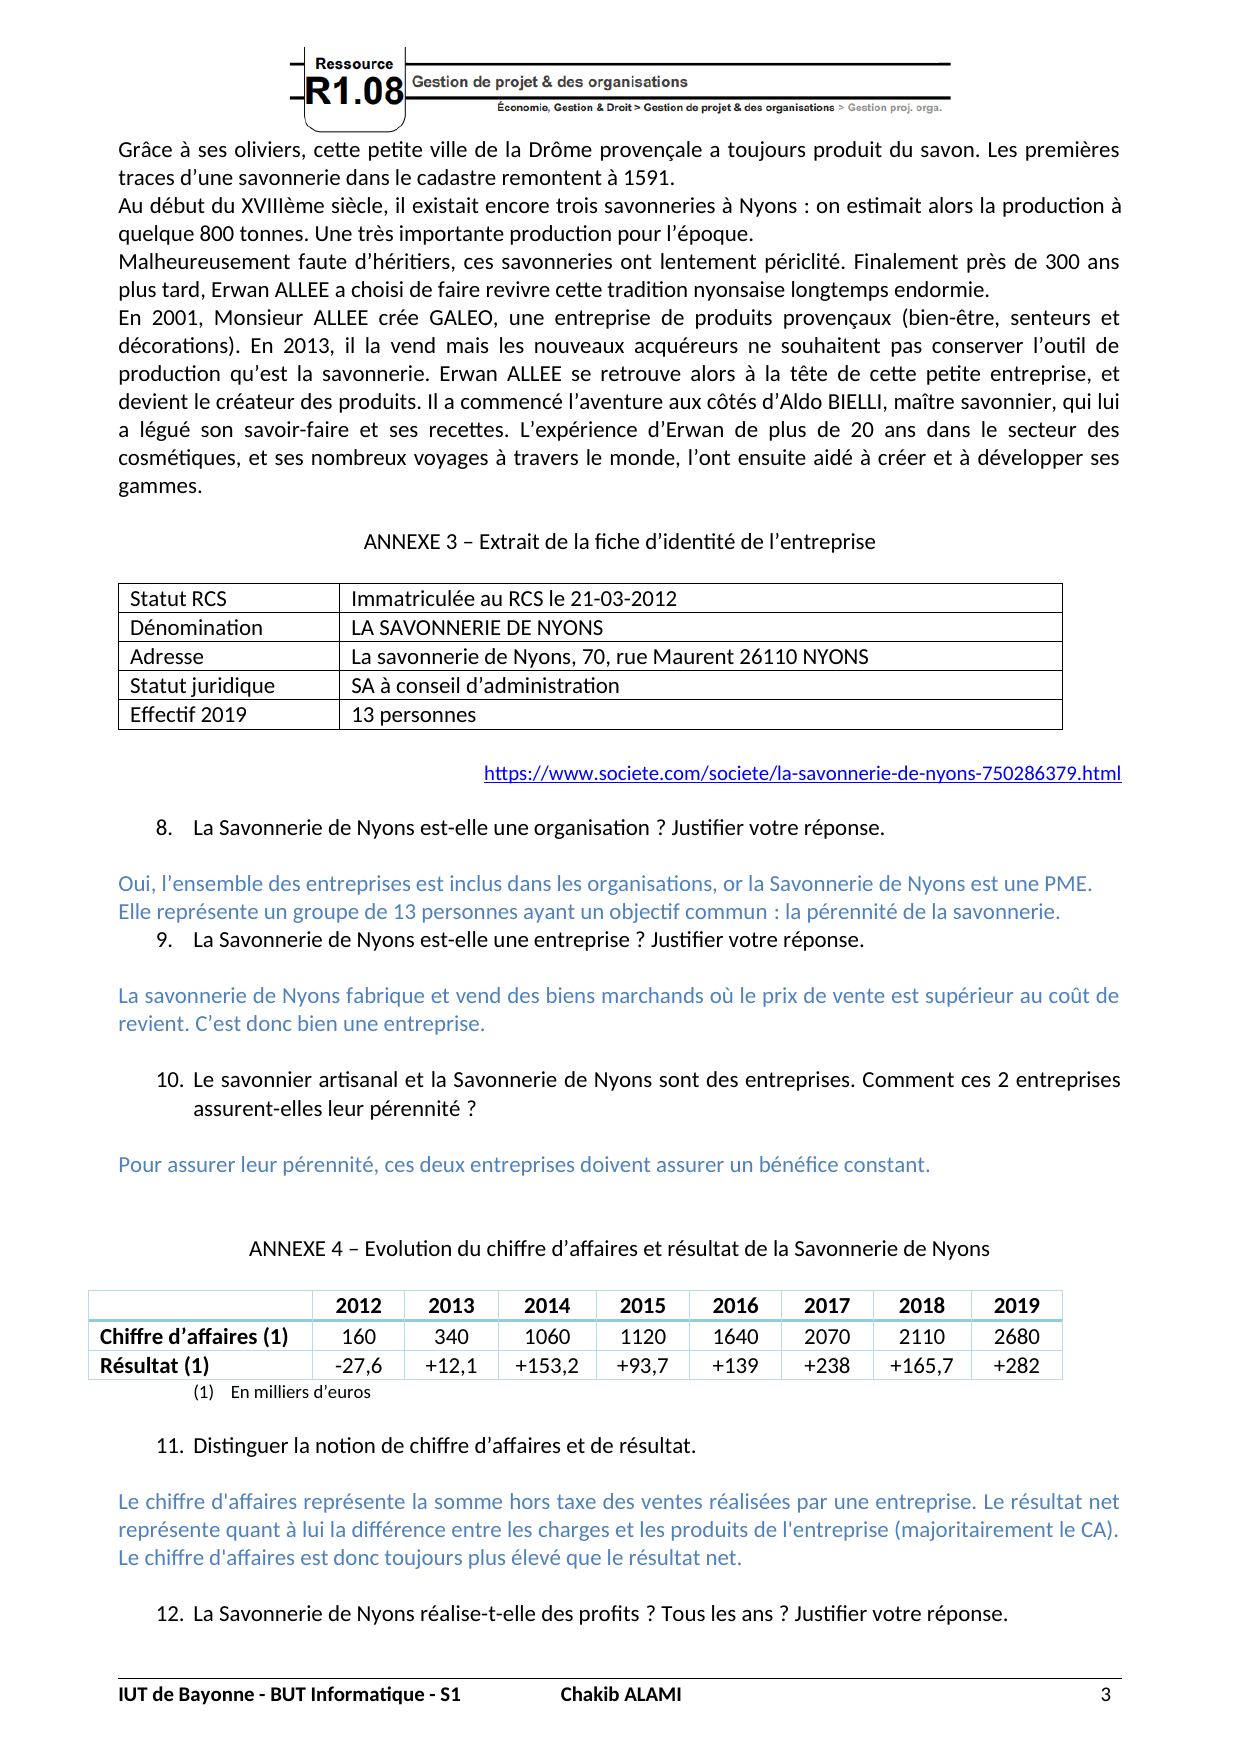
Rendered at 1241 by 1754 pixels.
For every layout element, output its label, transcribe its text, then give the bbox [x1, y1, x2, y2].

list Distinguer la notion de chiffre d’affaires et de résultat. [156, 1431, 1122, 1459]
table_cell LA SAVONNERIE DE NYONS [340, 613, 1062, 641]
table_cell +93,7 [597, 1351, 689, 1379]
table_header 2018 [874, 1291, 971, 1319]
table_cell 1060 [499, 1322, 596, 1350]
table_header 2017 [782, 1291, 873, 1319]
list La Savonnerie de Nyons est-elle une entreprise ? Justifier votre réponse. [156, 926, 1122, 953]
text En 2001, Monsieur ALLEE crée GALEO, une entreprise de produits provençaux (bien-être, senteurs et décorations). En 2013, il la vend mais les nouveaux acquéreurs ne souhaitent pas conserver l’outil de production qu’est la savonnerie. Erwan ALLEE se retrouve alors à la tête de cette petite entreprise, et devient le créateur des produits. Il a commencé l’aventure aux côtés d’Aldo BIELLI, maître savonnier, qui lui a légué son savoir-faire et ses recettes. L’expérience d’Erwan de plus de 20 ans dans le secteur des cosmétiques, et ses nombreux voyages à travers le monde, l’ont ensuite aidé à créer et à développer ses gammes. [118, 303, 1122, 499]
table_cell +153,2 [499, 1351, 596, 1379]
table_cell La savonnerie de Nyons, 70, rue Maurent 26110 NYONS [340, 642, 1062, 670]
text Oui, l’ensemble des entreprises est inclus dans les organisations, or la Savonnerie de Nyons est une PME. Elle représente un groupe de 13 personnes ayant un objectif commun : la pérennité de la savonnerie. [118, 869, 1122, 926]
table_cell Statut juridique [119, 671, 339, 699]
table_cell Effectif 2019 [119, 700, 339, 728]
table_header 2019 [972, 1291, 1062, 1319]
table_cell Adresse [119, 642, 339, 670]
text ANNEXE 4 – Evolution du chiffre d’affaires et résultat de la Savonnerie de Nyons [118, 1234, 1122, 1262]
text Pour assurer leur pérennité, ces deux entreprises doivent assurer un bénéfice constant. [118, 1150, 1122, 1178]
table_header 2012 [313, 1291, 404, 1319]
table_header 2013 [405, 1291, 498, 1319]
table_cell Résultat (1) [89, 1351, 312, 1379]
table_header [89, 1291, 312, 1319]
table_cell +165,7 [874, 1351, 971, 1379]
picture [289, 47, 951, 135]
table_cell Chiffre d’affaires (1) [89, 1322, 312, 1350]
table_header Statut RCS [119, 584, 339, 612]
table_cell +12,1 [405, 1351, 498, 1379]
table_cell 1120 [597, 1322, 689, 1350]
table_cell 1640 [690, 1322, 781, 1350]
table_cell +282 [972, 1351, 1062, 1379]
table_cell 340 [405, 1322, 498, 1350]
text Le chiffre d'affaires représente la somme hors taxe des ventes réalisées par une entreprise. Le résultat net représente quant à lui la différence entre les charges et les produits de l'entreprise (majoritairement le CA). Le chiffre d'affaires est donc toujours plus élevé que le résultat net. [118, 1487, 1122, 1571]
list Le savonnier artisanal et la Savonnerie de Nyons sont des entreprises. Comment ces 2 entreprises assurent-elles leur pérennité ? [156, 1066, 1122, 1122]
text Au début du XVIIIème siècle, il existait encore trois savonneries à Nyons : on estimait alors la production à quelque 800 tonnes. Une très importante production pour l’époque. [118, 191, 1122, 247]
table_header 2014 [499, 1291, 596, 1319]
list La Savonnerie de Nyons est-elle une organisation ? Justifier votre réponse. [156, 813, 1122, 841]
table_header 2015 [597, 1291, 689, 1319]
table_cell 2680 [972, 1322, 1062, 1350]
table_cell +139 [690, 1351, 781, 1379]
list En milliers d’euros [193, 1380, 1122, 1403]
table_cell 2110 [874, 1322, 971, 1350]
table_cell 13 personnes [340, 700, 1062, 728]
list La Savonnerie de Nyons réalise-t-elle des profits ? Tous les ans ? Justifier votre réponse. [156, 1599, 1122, 1627]
table_cell -27,6 [313, 1351, 404, 1379]
table_header Immatriculée au RCS le 21-03-2012 [340, 584, 1062, 612]
text La savonnerie de Nyons fabrique et vend des biens marchands où le prix de vente est supérieur au coût de revient. C’est donc bien une entreprise. [118, 982, 1122, 1038]
table_cell SA à conseil d’administration [340, 671, 1062, 699]
table_cell Dénomination [119, 613, 339, 641]
text Malheureusement faute d’héritiers, ces savonneries ont lentement périclité. Finalement près de 300 ans plus tard, Erwan ALLEE a choisi de faire revivre cette tradition nyonsaise longtemps endormie. [118, 247, 1122, 303]
text https://www.societe.com/societe/la-savonnerie-de-nyons-750286379.html [118, 760, 1122, 785]
table_header 2016 [690, 1291, 781, 1319]
table_cell 160 [313, 1322, 404, 1350]
table_cell +238 [782, 1351, 873, 1379]
text Grâce à ses oliviers, cette petite ville de la Drôme provençale a toujours produit du savon. Les premières traces d’une savonnerie dans le cadastre remontent à 1591. [118, 135, 1122, 191]
text ANNEXE 3 – Extrait de la fiche d’identité de l’entreprise [118, 527, 1122, 555]
table_cell 2070 [782, 1322, 873, 1350]
